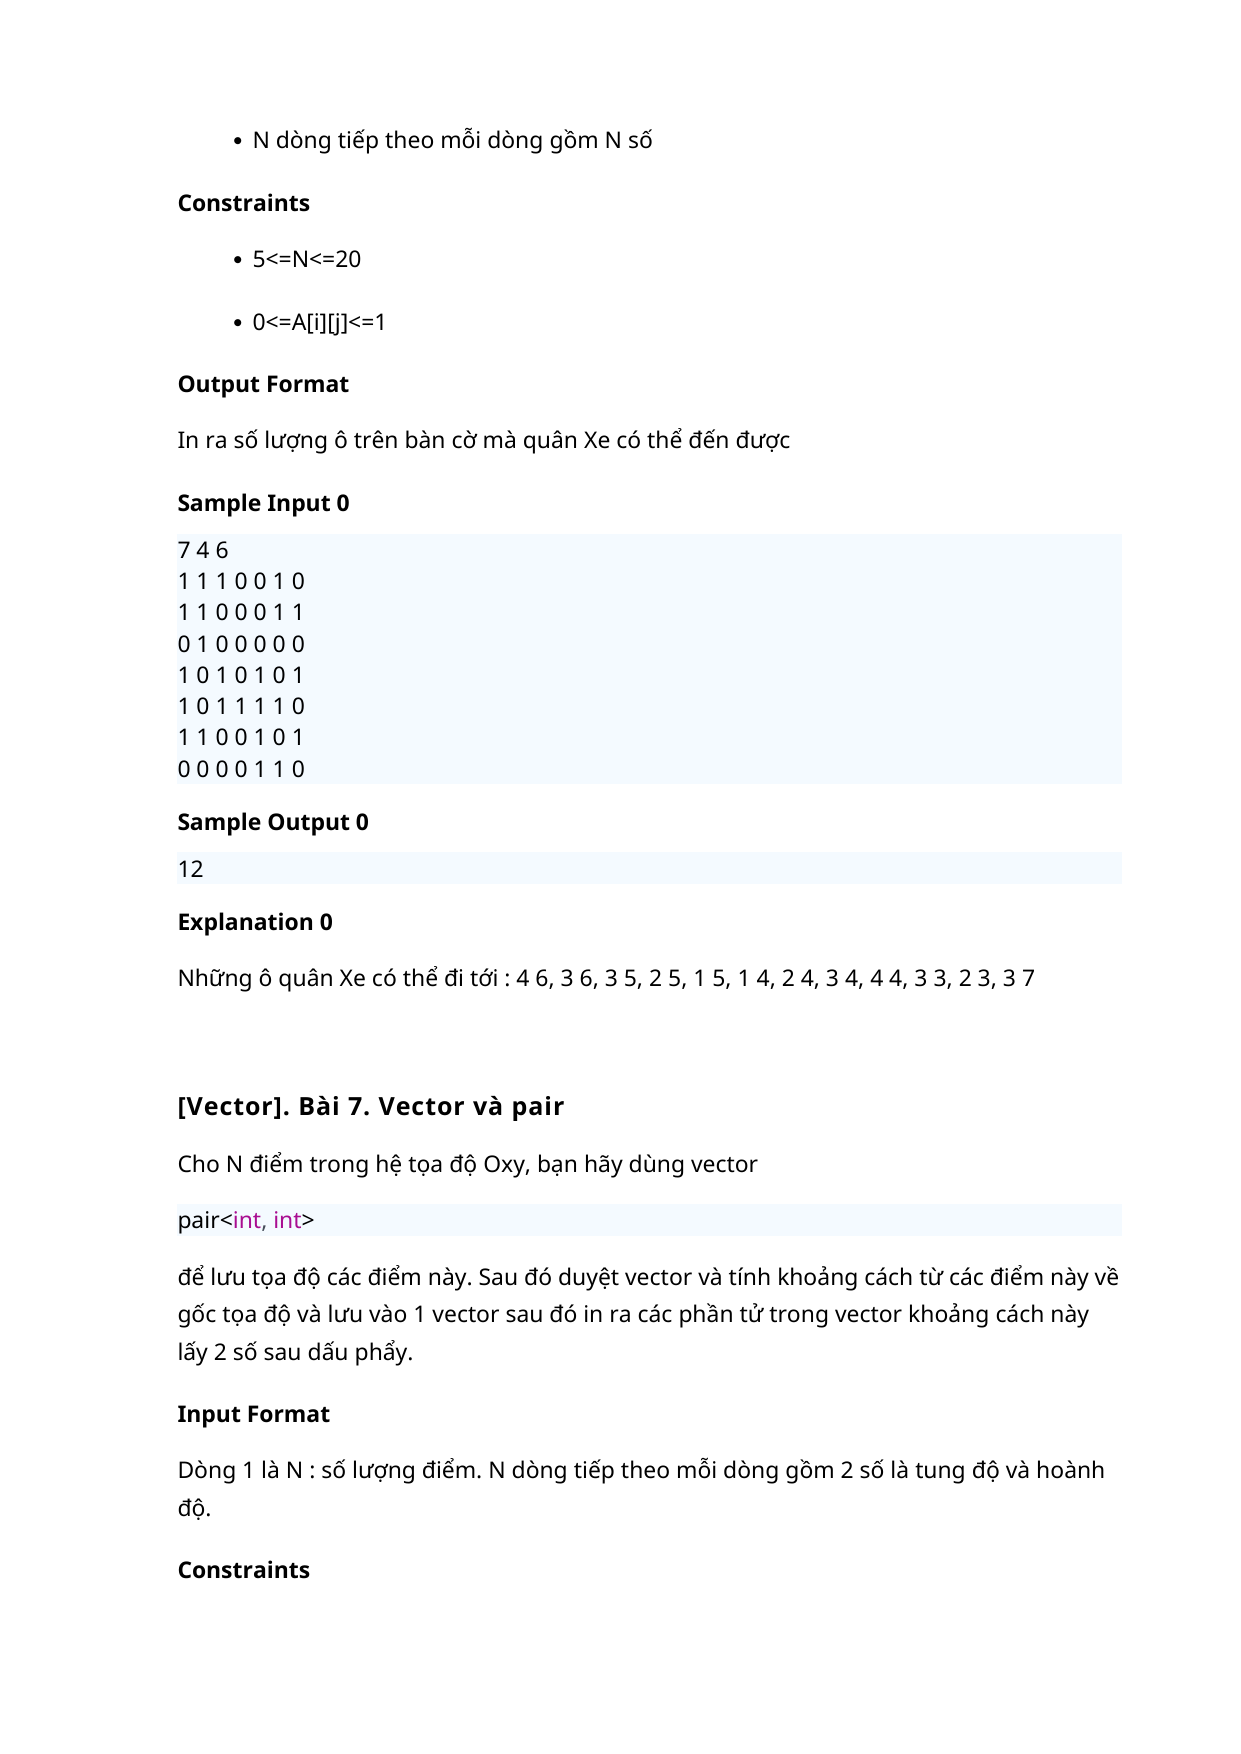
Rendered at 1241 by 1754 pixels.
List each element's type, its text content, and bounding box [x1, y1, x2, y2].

list 0<=A[i][j]<=1 [234, 299, 1122, 337]
text 12 [177, 852, 1122, 884]
text 1 1 0 0 0 1 1 [177, 596, 1122, 627]
list N dòng tiếp theo mỗi dòng gồm N số [234, 118, 1122, 156]
text Những ô quân Xe có thể đi tới : 4 6, 3 6, 3 5, 2 5, 1 5, 1 4, 2 4, 3 4, 4 4, 3 3, 2 3, 3 7 [177, 956, 1122, 993]
text 1 0 1 0 1 0 1 [177, 659, 1122, 690]
list 5<=N<=20 [234, 237, 1122, 274]
text Explanation 0 [177, 899, 1122, 937]
text 1 0 1 1 1 1 0 [177, 690, 1122, 721]
text [Vector]. Bài 7. Vector và pair [177, 1089, 1122, 1123]
text 7 4 6 [177, 534, 1122, 565]
text 1 1 1 0 0 1 0 [177, 565, 1122, 596]
text In ra số lượng ô trên bàn cờ mà quân Xe có thể đến được [177, 418, 1122, 456]
text Dòng 1 là N : số lượng điểm. N dòng tiếp theo mỗi dòng gồm 2 số là tung độ và hoành độ. [177, 1448, 1122, 1523]
text pair<int, int> [177, 1204, 1122, 1236]
text để lưu tọa độ các điểm này. Sau đó duyệt vector và tính khoảng cách từ các điểm này về gốc tọa độ và lưu vào 1 vector sau đó in ra các phần tử trong vector khoảng cách này lấy 2 số sau dấu phẩy. [177, 1254, 1122, 1367]
text Cho N điểm trong hệ tọa độ Oxy, bạn hãy dùng vector [177, 1142, 1122, 1179]
text Constraints [177, 1548, 1122, 1586]
text Constraints [177, 181, 1122, 218]
text 0 1 0 0 0 0 0 [177, 627, 1122, 659]
text Sample Input 0 [177, 481, 1122, 518]
text 1 1 0 0 1 0 1 [177, 721, 1122, 752]
text 0 0 0 0 1 1 0 [177, 752, 1122, 784]
text Input Format [177, 1392, 1122, 1429]
text Output Format [177, 362, 1122, 399]
text Sample Output 0 [177, 799, 1122, 837]
